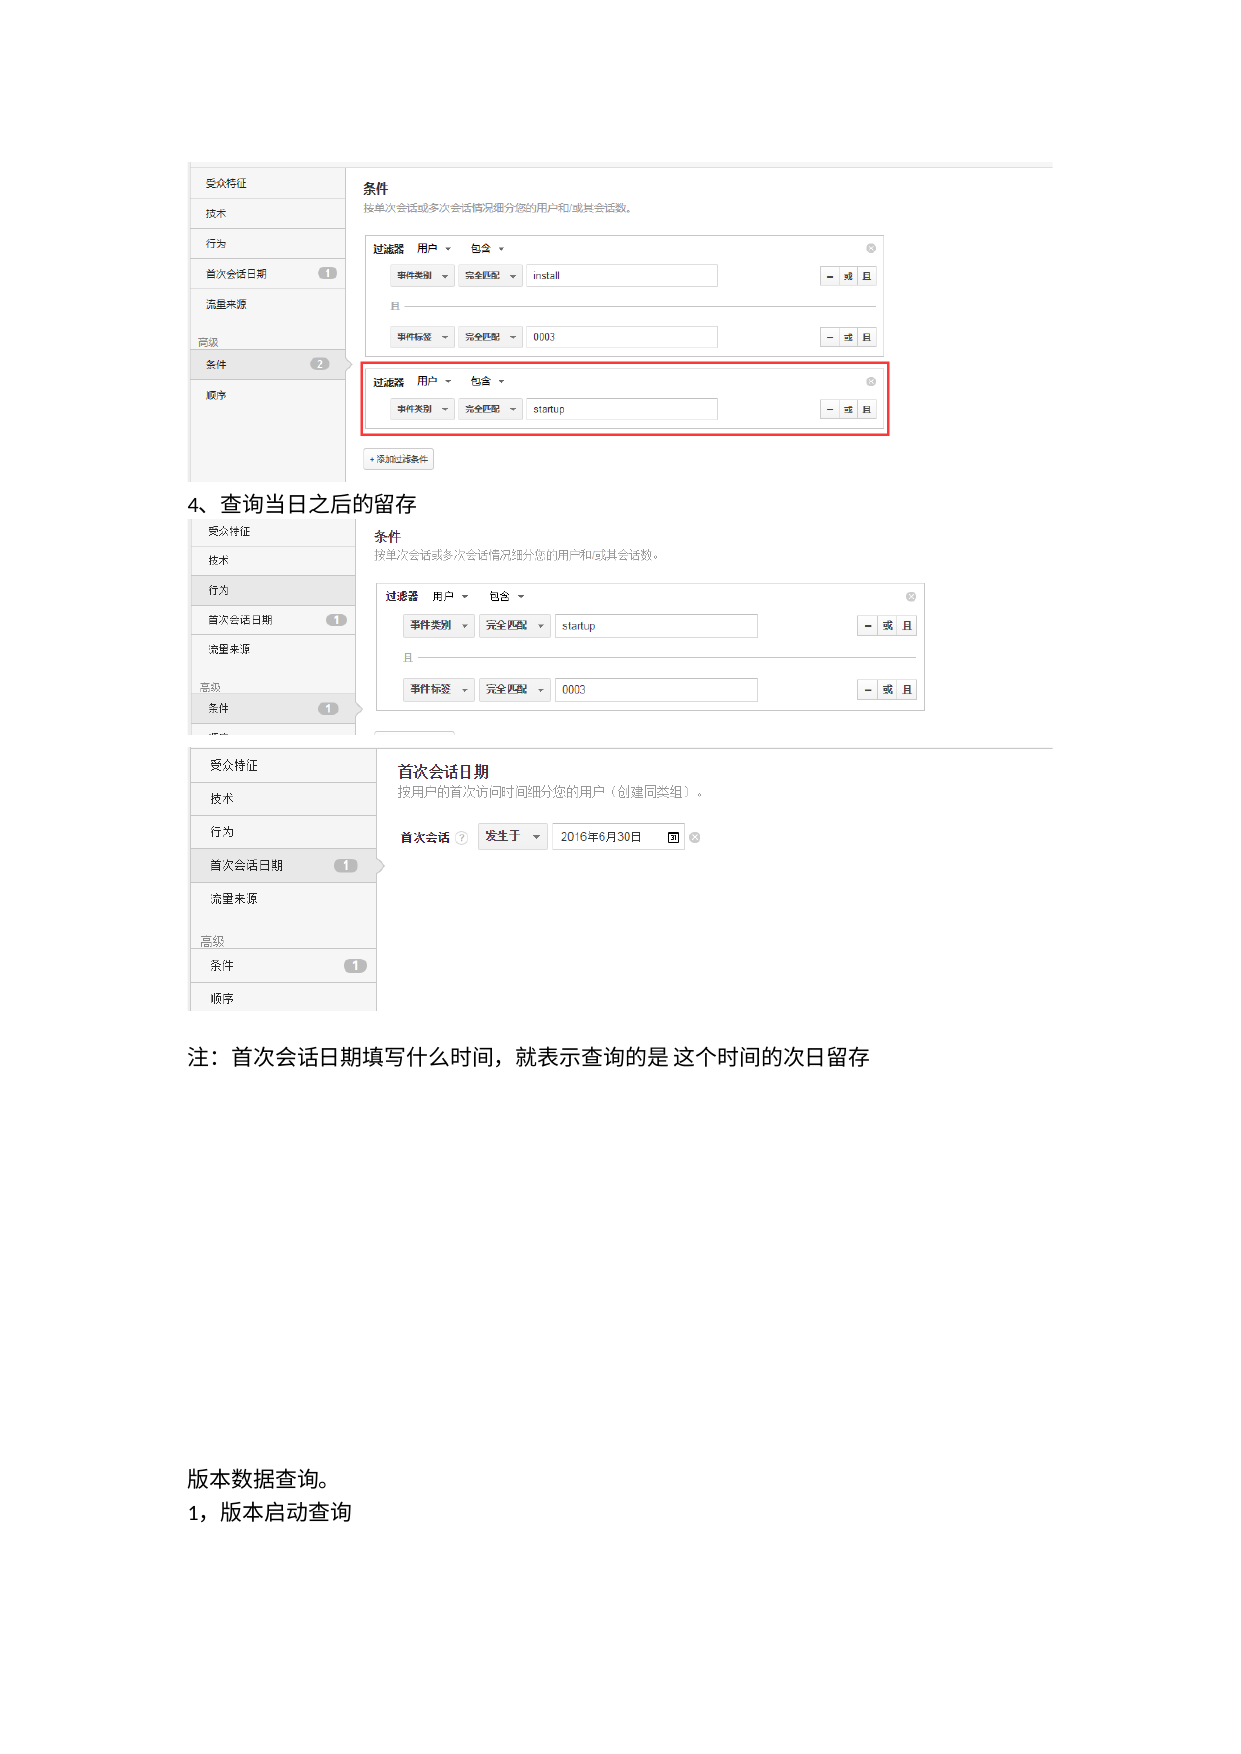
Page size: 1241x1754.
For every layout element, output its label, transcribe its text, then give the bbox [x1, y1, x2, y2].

picture [187, 162, 1053, 482]
picture [187, 747, 1053, 1011]
text 版本数据查询。 [187, 1462, 1053, 1494]
text 4、查询当日之后的留存 [187, 487, 1053, 519]
picture [187, 519, 1053, 735]
text 注：首次会话日期填写什么时间，就表示查询的是 这个时间的次日留存 [187, 1039, 1053, 1072]
text 1，版本启动查询 [187, 1494, 1053, 1527]
